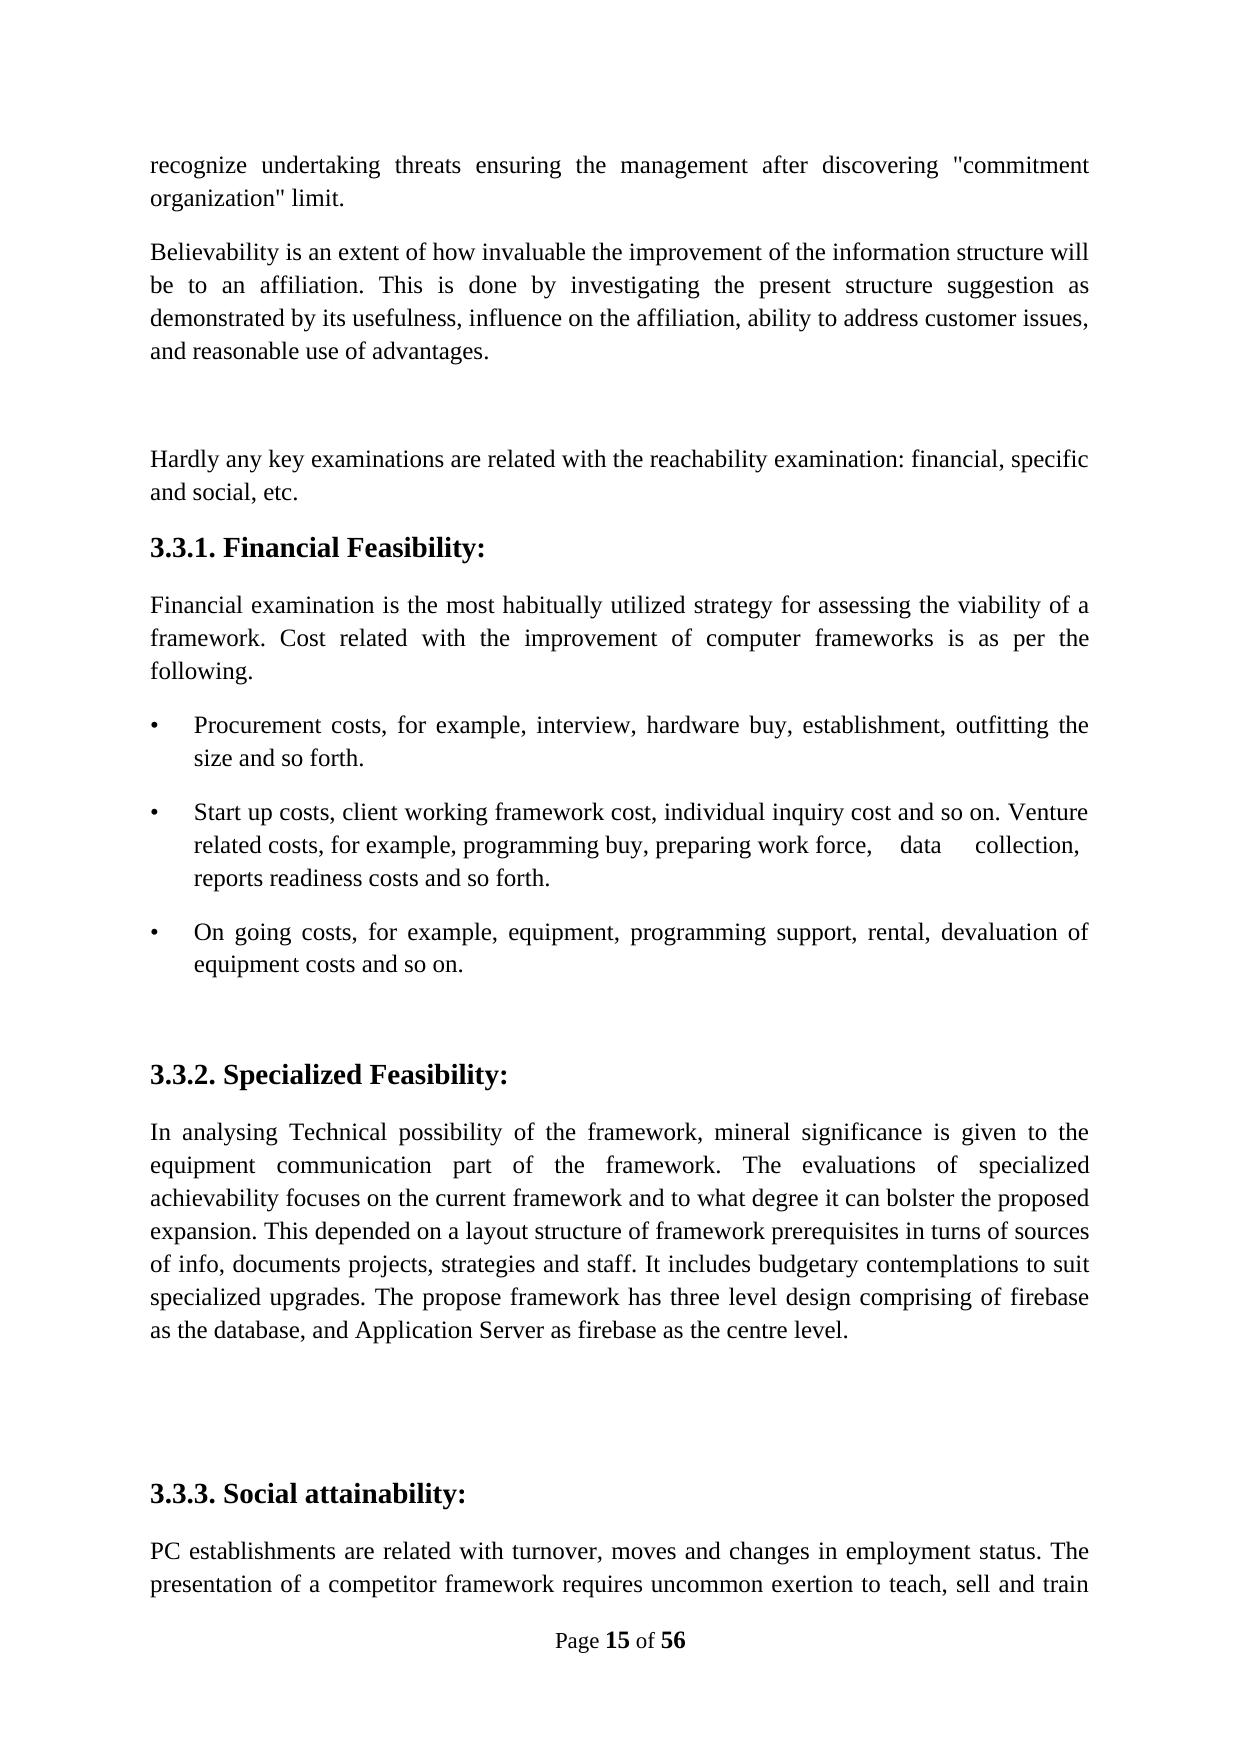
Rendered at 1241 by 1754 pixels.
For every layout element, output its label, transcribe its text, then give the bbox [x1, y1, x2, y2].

text 3.3.3. Social attainability: [150, 1476, 1090, 1510]
list Start up costs, client working framework cost, individual inquiry cost and so on. Venture related costs, for example, programming buy, preparing work force, data collection, reports readiness costs and so forth. [150, 797, 1090, 891]
text In analysing Technical possibility of the framework, mineral significance is given to the equipment communication part of the framework. The evaluations of specialized achievability focuses on the current framework and to what degree it can bolster the proposed expansion. This depended on a layout structure of framework prerequisites in turns of sources of info, documents projects, strategies and staff. It includes budgetary contemplations to suit specialized upgrades. The propose framework has three level design comprising of firebase as the database, and Application Server as firebase as the centre level. [150, 1117, 1090, 1343]
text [150, 1536, 1090, 1597]
list Procurement costs, for example, interview, hardware buy, establishment, outfitting the size and so forth. [150, 710, 1090, 772]
list On going costs, for example, equipment, programming support, rental, devaluation of equipment costs and so on. [150, 917, 1090, 978]
text 3.3.2. Specialized Feasibility: [150, 1057, 1090, 1091]
text Hardly any key examinations are related with the reachability examination: financial, specific and social, etc. [150, 444, 1090, 505]
text Financial examination is the most habitually utilized strategy for assessing the viability of a framework. Cost related with the improvement of computer frameworks is as per the following. [150, 590, 1090, 685]
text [150, 150, 1090, 212]
text 3.3.1. Financial Feasibility: [150, 531, 1090, 564]
text Believability is an extent of how invaluable the improvement of the information structure will be to an affiliation. This is done by investigating the present structure suggestion as demonstrated by its usefulness, influence on the affiliation, ability to address customer issues, and reasonable use of advantages. [150, 237, 1090, 365]
